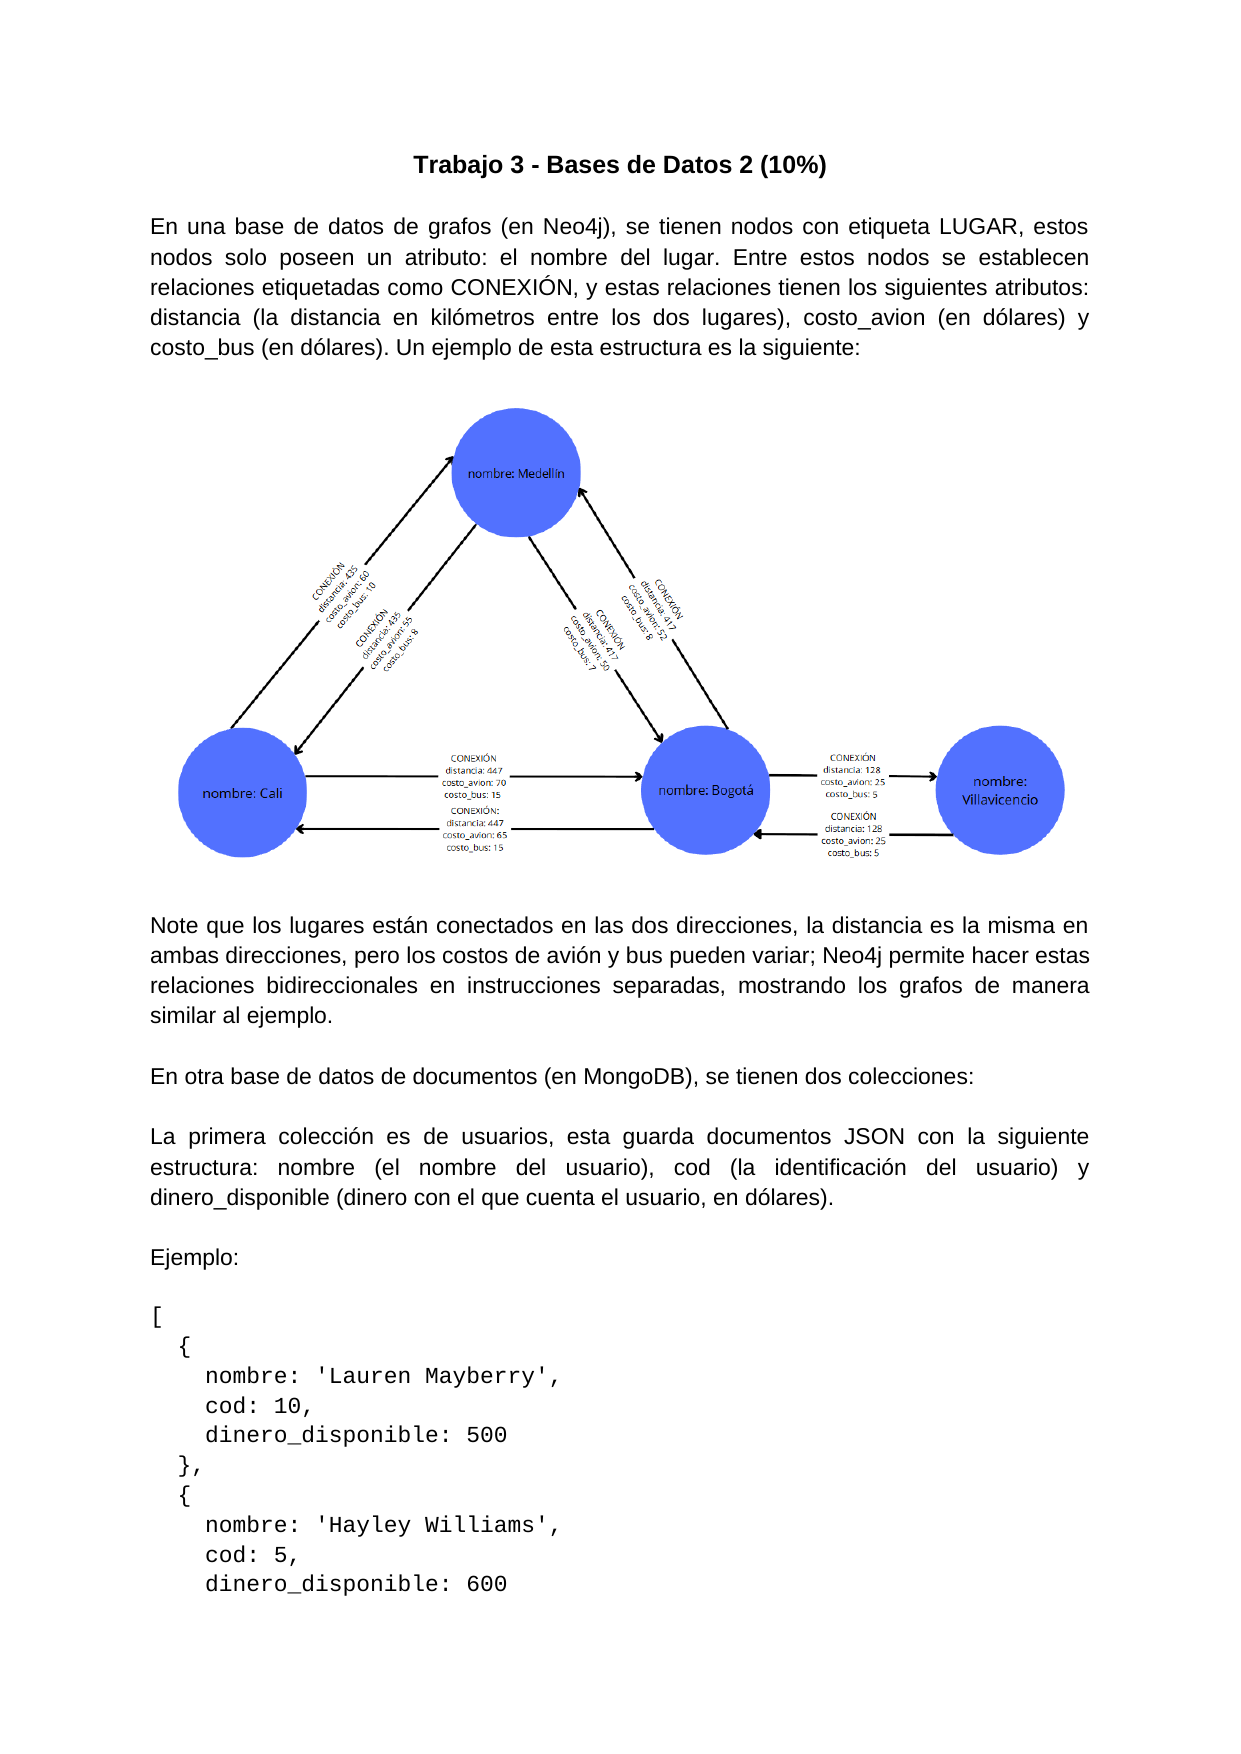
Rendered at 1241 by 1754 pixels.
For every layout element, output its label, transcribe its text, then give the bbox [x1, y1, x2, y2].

text En una base de datos de grafos (en Neo4j), se tienen nodos con etiqueta LUGAR, estos nodos solo poseen un atributo: el nombre del lugar. Entre estos nodos se establecen relaciones etiquetadas como CONEXIÓN, y estas relaciones tienen los siguientes atributos: distancia (la distancia en kilómetros entre los dos lugares), costo_avion (en dólares) y costo_bus (en dólares). Un ejemplo de esta estructura es la siguiente: [150, 213, 1090, 360]
text dinero_disponible: 600 [150, 1573, 1090, 1599]
text cod: 10, [150, 1394, 1090, 1420]
text Note que los lugares están conectados en las dos direcciones, la distancia es la misma en ambas direcciones, pero los costos de avión y bus pueden variar; Neo4j permite hacer estas relaciones bidireccionales en instrucciones separadas, mostrando los grafos de manera similar al ejemplo. [150, 912, 1090, 1029]
text La primera colección es de usuarios, esta guarda documentos JSON con la siguiente estructura: nombre (el nombre del usuario), cod (la identificación del usuario) y dinero_disponible (dinero con el que cuenta el usuario, en dólares). [150, 1123, 1090, 1210]
text dinero_disponible: 500 [150, 1424, 1090, 1450]
text Trabajo 3 - Bases de Datos 2 (10%) [150, 150, 1090, 179]
text { [150, 1334, 1090, 1360]
text }, [150, 1453, 1090, 1479]
text cod: 5, [150, 1543, 1090, 1569]
text En otra base de datos de documentos (en MongoDB), se tienen dos colecciones: [150, 1063, 1090, 1089]
text [ [150, 1304, 1090, 1331]
text Ejemplo: [150, 1244, 1090, 1271]
text { [150, 1483, 1090, 1509]
text nombre: 'Lauren Mayberry', [150, 1364, 1090, 1390]
picture [150, 394, 1091, 878]
text nombre: 'Hayley Williams', [150, 1513, 1090, 1539]
